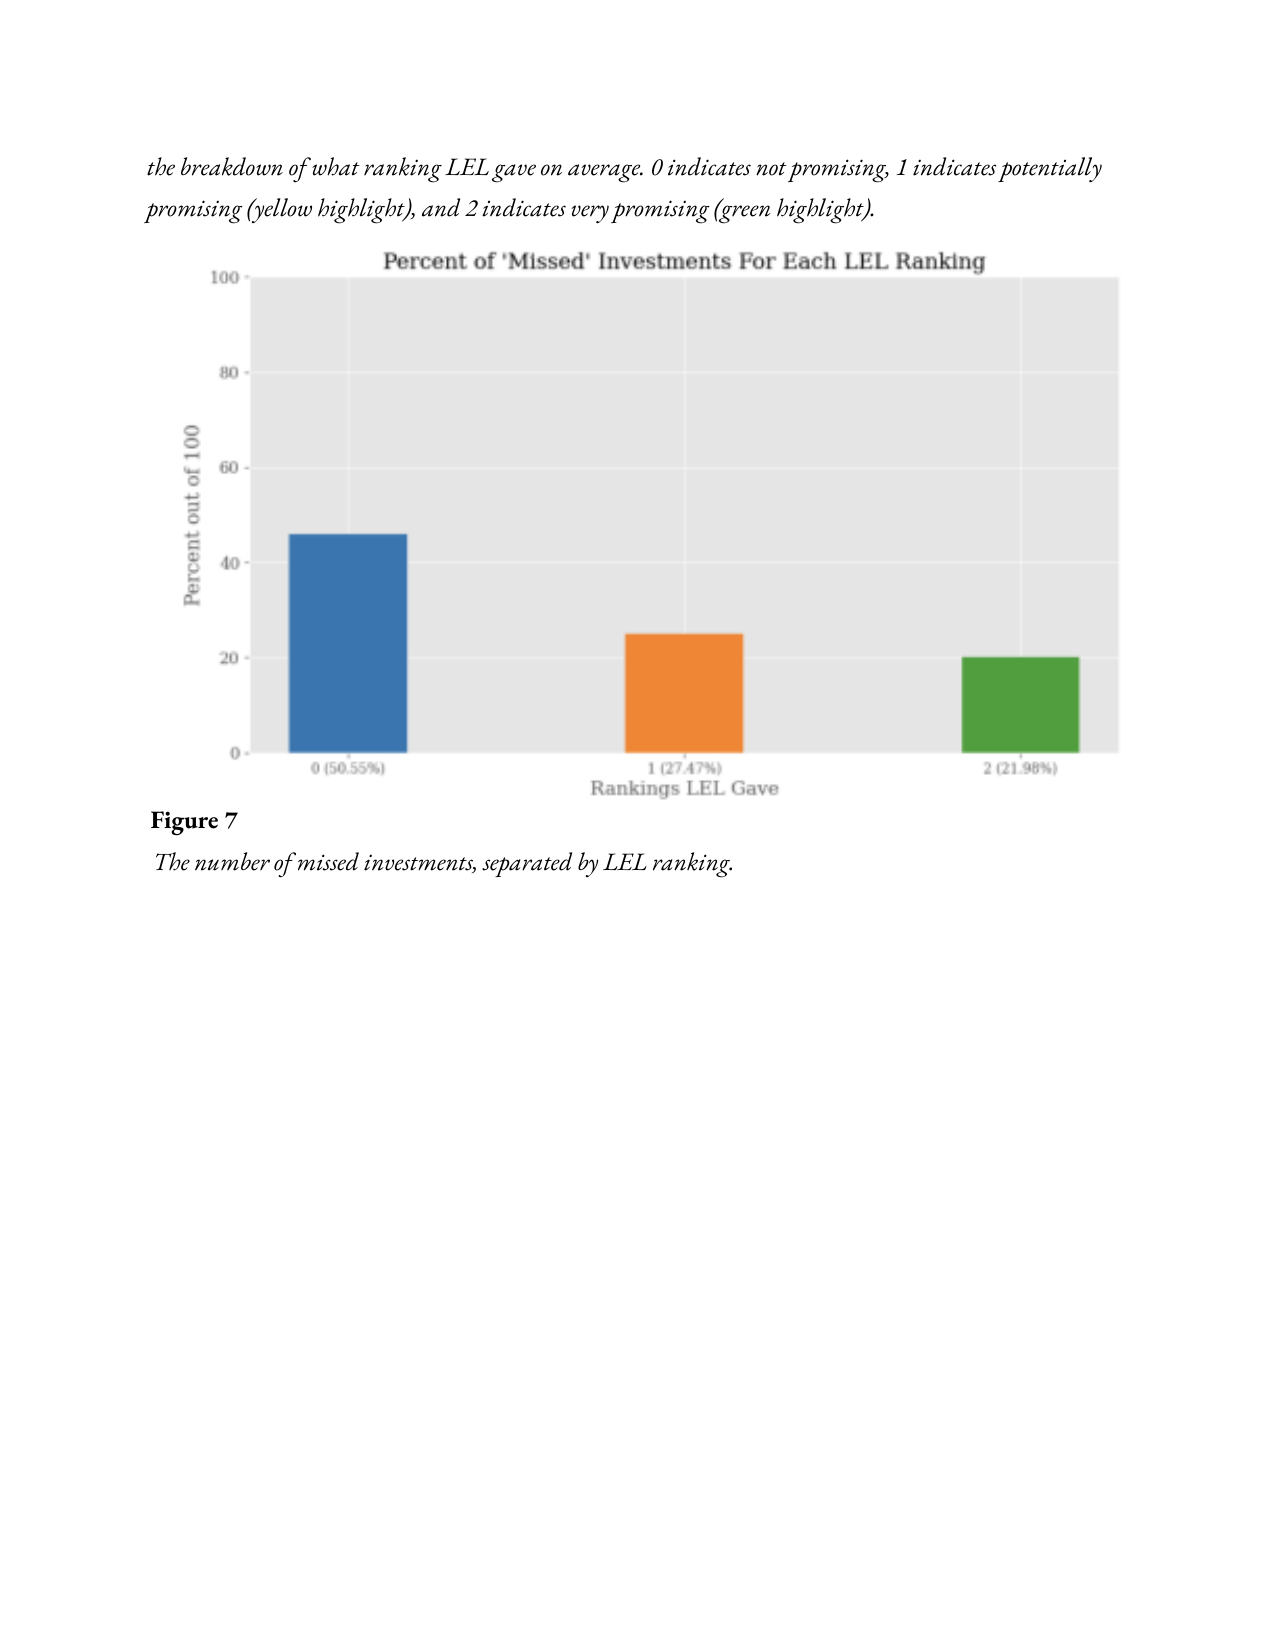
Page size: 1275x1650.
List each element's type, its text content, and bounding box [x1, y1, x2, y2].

text When looking at Startups Pitched that LEL didn’t invest in, dubbed as “Missed Investments,” here is the breakdown of what ranking LEL gave on average. 0 indicates not promising, 1 indicates potentially promising (yellow highlight), and 2 indicates very promising (green highlight). [147, 150, 1118, 223]
text Figure 7 [150, 804, 1144, 836]
picture [153, 236, 1128, 804]
text The number of missed investments, separated by LEL ranking. [153, 845, 1144, 877]
